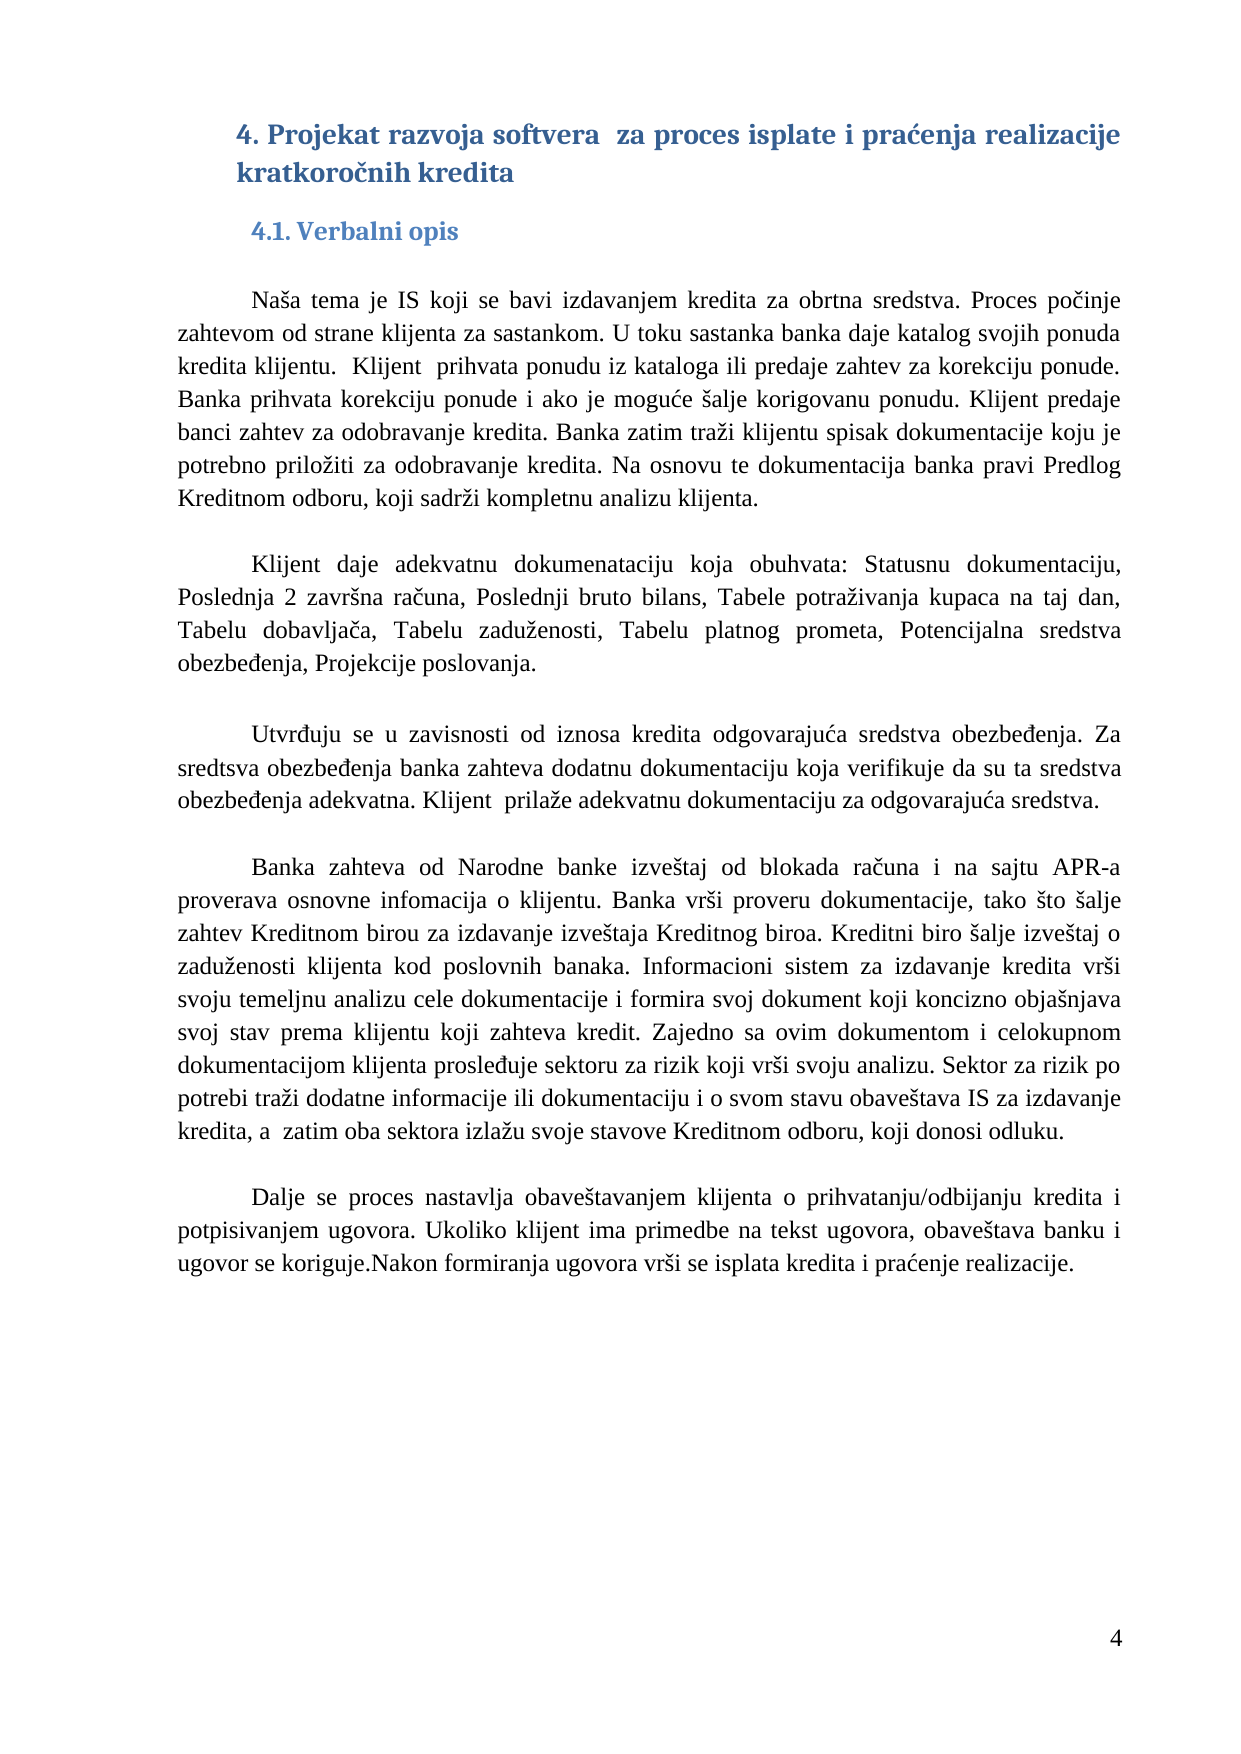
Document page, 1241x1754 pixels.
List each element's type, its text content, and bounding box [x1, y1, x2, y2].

text Utvrđuju se u zavisnosti od iznosa kredita odgovarajuća sredstva obezbeđenja. Za sredtsva obezbeđenja banka zahteva dodatnu dokumentaciju koja verifikuje da su ta sredstva obezbeđenja adekvatna. Klijent prilaže adekvatnu dokumentaciju za odgovarajuća sredstva. [177, 719, 1122, 814]
text Dalje se proces nastavlja obaveštavanjem klijenta o prihvatanju/odbijanju kredita i potpisivanjem ugovora. Ukoliko klijent ima primedbe na tekst ugovora, obaveštava banku i ugovor se koriguje.Nakon formiranja ugovora vrši se isplata kredita i praćenje realizacije. [177, 1182, 1122, 1277]
text Naša tema je IS koji se bavi izdavanjem kredita za obrtna sredstva. Proces počinje zahtevom od strane klijenta za sastankom. U toku sastanka banka daje katalog svojih ponuda kredita klijentu. Klijent prihvata ponudu iz kataloga ili predaje zahtev za korekciju ponude. Banka prihvata korekciju ponude i ako je moguće šalje korigovanu ponudu. Klijent predaje banci zahtev za odobravanje kredita. Banka zatim traži klijentu spisak dokumentacije koju je potrebno priložiti za odobravanje kredita. Na osnovu te dokumentacija banka pravi Predlog Kreditnom odboru, koji sadrži kompletnu analizu klijenta. [177, 285, 1122, 512]
text 4. Projekat razvoja softvera za proces isplate i praćenja realizacije kratkoročnih kredita [236, 118, 1122, 190]
subtitle 4.1. Verbalni opis [177, 216, 1122, 247]
text Klijent daje adekvatnu dokumenataciju koja obuhvata: Statusnu dokumentaciju, Poslednja 2 završna računa, Poslednji bruto bilans, Tabele potraživanja kupaca na taj dan, Tabelu dobavljača, Tabelu zaduženosti, Tabelu platnog prometa, Potencijalna sredstva obezbeđenja, Projekcije poslovanja. [177, 549, 1122, 677]
text Banka zahteva od Narodne banke izveštaj od blokada računa i na sajtu APR-a proverava osnovne infomacija o klijentu. Banka vrši proveru dokumentacije, tako što šalje zahtev Kreditnom birou za izdavanje izveštaja Kreditnog biroa. Kreditni biro šalje izveštaj o zaduženosti klijenta kod poslovnih banaka. Informacioni sistem za izdavanje kredita vrši svoju temeljnu analizu cele dokumentacije i formira svoj dokument koji koncizno objašnjava svoj stav prema klijentu koji zahteva kredit. Zajedno sa ovim dokumentom i celokupnom dokumentacijom klijenta prosleđuje sektoru za rizik koji vrši svoju analizu. Sektor za rizik po potrebi traži dodatne informacije ili dokumentaciju i o svom stavu obaveštava IS za izdavanje kredita, a zatim oba sektora izlažu svoje stavove Kreditnom odboru, koji donosi odluku. [177, 852, 1122, 1144]
